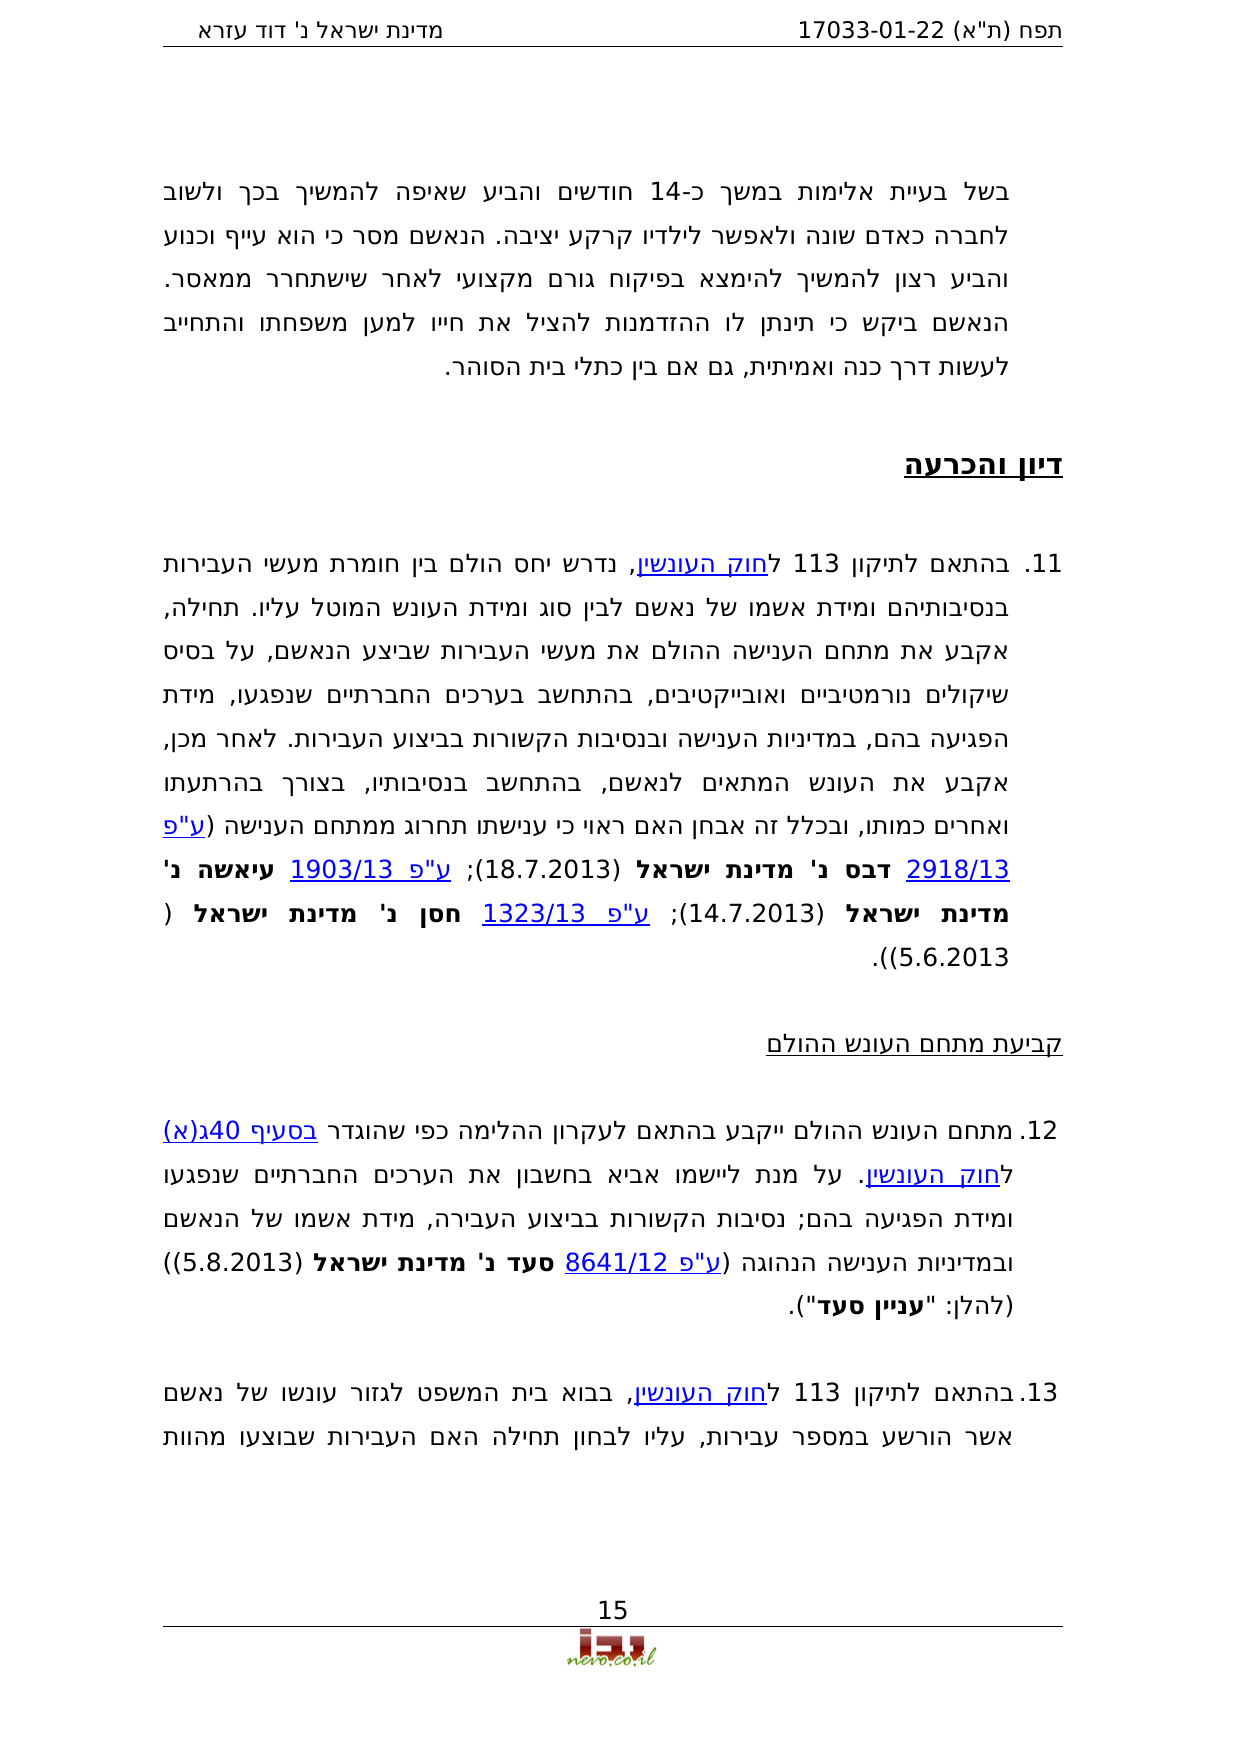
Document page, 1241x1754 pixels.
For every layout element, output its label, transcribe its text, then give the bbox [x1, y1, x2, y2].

text קביעת מתחם העונש ההולם [162, 1029, 1063, 1059]
text 11. בהתאם לתיקון 113 לחוק העונשין, נדרש יחס הולם בין חומרת מעשי העבירות בנסיבותיהם ומידת אשמו של נאשם לבין סוג ומידת העונש המוטל עליו. תחילה, אקבע את מתחם הענישה ההולם את מעשי העבירות שביצע הנאשם, על בסיס שיקולים נורמטיביים ואובייקטיבים, בהתחשב בערכים החברתיים שנפגעו, מידת הפגיעה בהם, במדיניות הענישה ובנסיבות הקשורות בביצוע העבירות. לאחר מכן, אקבע את העונש המתאים לנאשם, בהתחשב בנסיבותיו, בצורך בהרתעתו ואחרים כמותו, ובכלל זה אבחן האם ראוי כי ענישתו תחרוג ממתחם הענישה (ע"פ 2918/13 דבס נ' מדינת ישראל (18.7.2013); ע"פ 1903/13 עיאשה נ' מדינת ישראל (14.7.2013); ע"פ 1323/13 חסן נ' מדינת ישראל (5.6.2013)). [162, 549, 1063, 972]
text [162, 177, 1063, 381]
text 12. מתחם העונש ההולם ייקבע בהתאם לעקרון ההלימה כפי שהוגדר בסעיף 40ג(א) לחוק העונשין. על מנת ליישמו אביא בחשבון את הערכים החברתיים שנפגעו ומידת הפגיעה בהם; נסיבות הקשורות בביצוע העבירה, מידת אשמו של הנאשם ובמדיניות הענישה הנהוגה (ע"פ 8641/12 סעד נ' מדינת ישראל (5.8.2013)) (להלן: "עניין סעד"). [162, 1116, 1058, 1321]
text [162, 1378, 1058, 1451]
picture [567, 1628, 658, 1667]
text דיון והכרעה [162, 447, 1063, 481]
